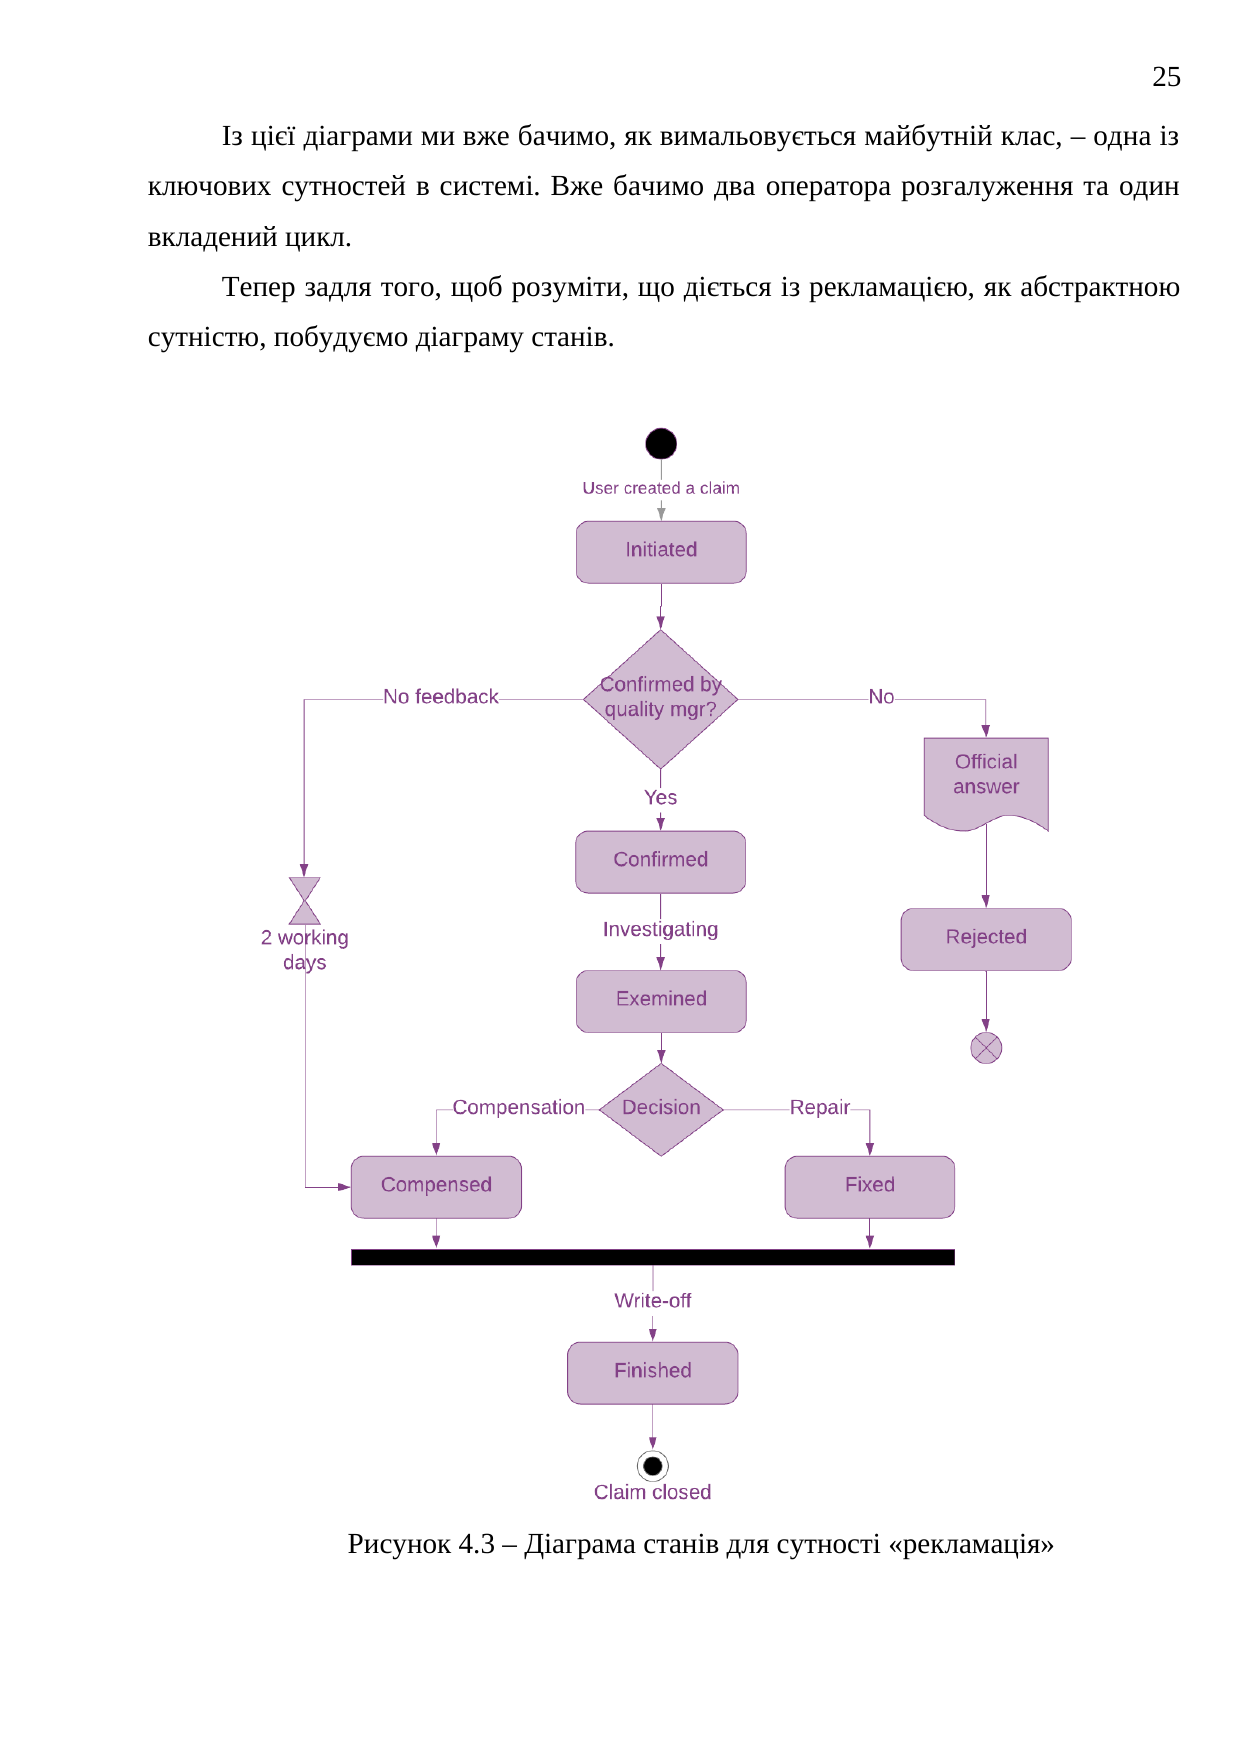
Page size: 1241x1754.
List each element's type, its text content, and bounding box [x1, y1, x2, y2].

text Рисунок 4.3 – Діаграма станів для сутності «рекламація» [148, 1526, 1181, 1559]
text Із цієї діаграми ми вже бачимо, як вимальовується майбутній клас, – одна із ключових сутностей в системі. Вже бачимо два оператора розгалуження та один вкладений цикл. [148, 118, 1181, 252]
picture [227, 420, 1102, 1509]
text Тепер задля того, щоб розуміти, що діється із рекламацією, як абстрактною сутністю, побудуємо діаграму станів. [148, 269, 1181, 353]
